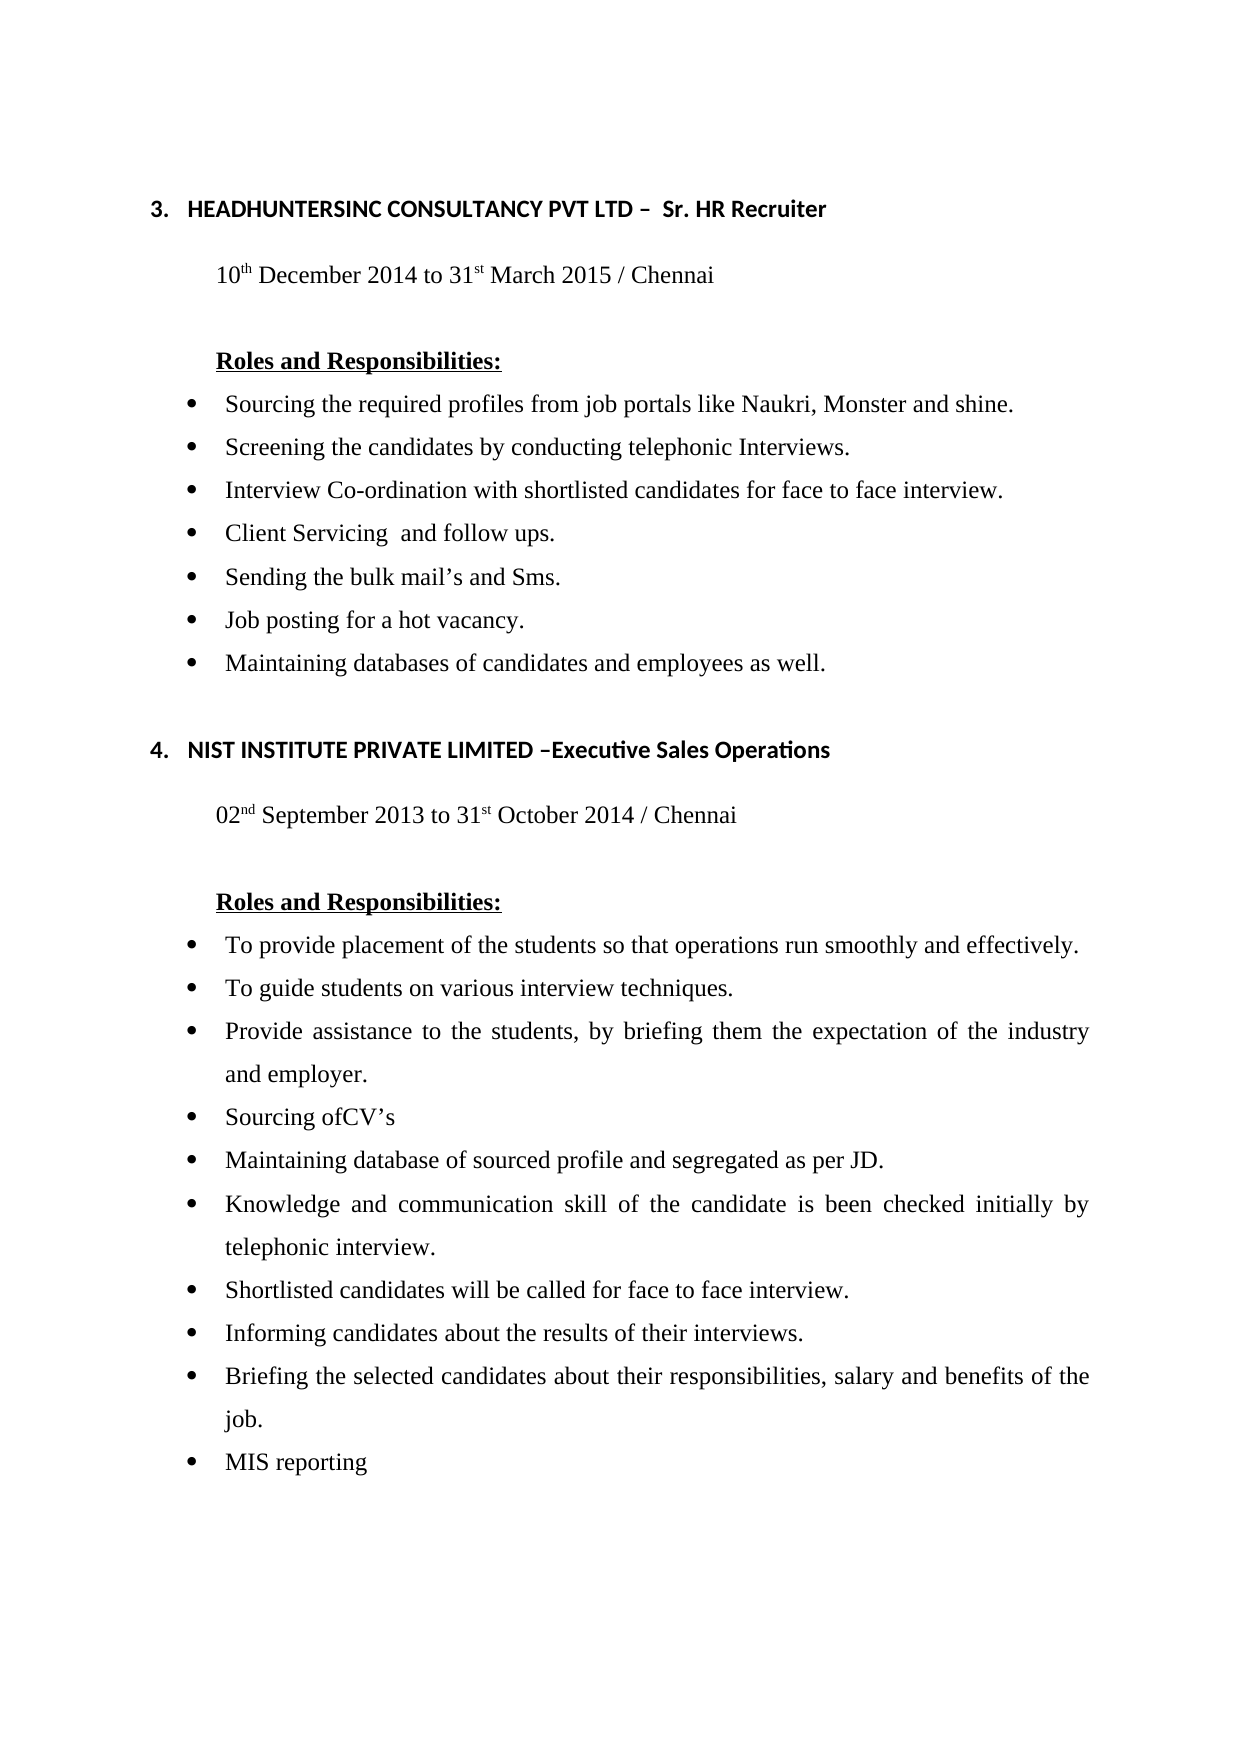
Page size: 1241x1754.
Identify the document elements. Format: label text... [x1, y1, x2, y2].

list Client Servicing and follow ups. [187, 518, 1090, 547]
list Knowledge and communication skill of the candidate is been checked initially by telephonic interview. [187, 1189, 1090, 1261]
text Roles and Responsibilities: [150, 887, 1090, 916]
list Maintaining database of sourced profile and segregated as per JD. [187, 1146, 1090, 1174]
list Sourcing the required profiles from job portals like Naukri, Monster and shine. [187, 389, 1090, 418]
list HEADHUNTERSINC CONSULTANCY PVT LTD – Sr. HR Recruiter [150, 193, 1090, 224]
list Sending the bulk mail’s and Sms. [187, 562, 1090, 590]
list Sourcing ofCV’s [187, 1102, 1090, 1131]
text Roles and Responsibilities: [150, 346, 1090, 375]
list Interview Co-ordination with shortlisted candidates for face to face interview. [187, 475, 1090, 504]
list To guide students on various interview techniques. [187, 973, 1090, 1002]
list NIST INSTITUTE PRIVATE LIMITED –Executive Sales Operations [150, 734, 1090, 764]
list Screening the candidates by conducting telephonic Interviews. [187, 432, 1090, 461]
list Maintaining databases of candidates and employees as well. [187, 648, 1090, 677]
list Provide assistance to the students, by briefing them the expectation of the industry and employer. [187, 1016, 1090, 1088]
list Shortlisted candidates will be called for face to face interview. [187, 1275, 1090, 1304]
list MIS reporting [187, 1447, 1090, 1476]
list Briefing the selected candidates about their responsibilities, salary and benefits of the job. [187, 1361, 1090, 1433]
text 02nd September 2013 to 31st October 2014 / Chennai [150, 801, 1090, 829]
list To provide placement of the students so that operations run smoothly and effectively. [187, 930, 1090, 959]
list Job posting for a hot vacancy. [187, 605, 1090, 633]
text 10th December 2014 to 31st March 2015 / Chennai [150, 260, 1090, 288]
list Informing candidates about the results of their interviews. [187, 1318, 1090, 1347]
